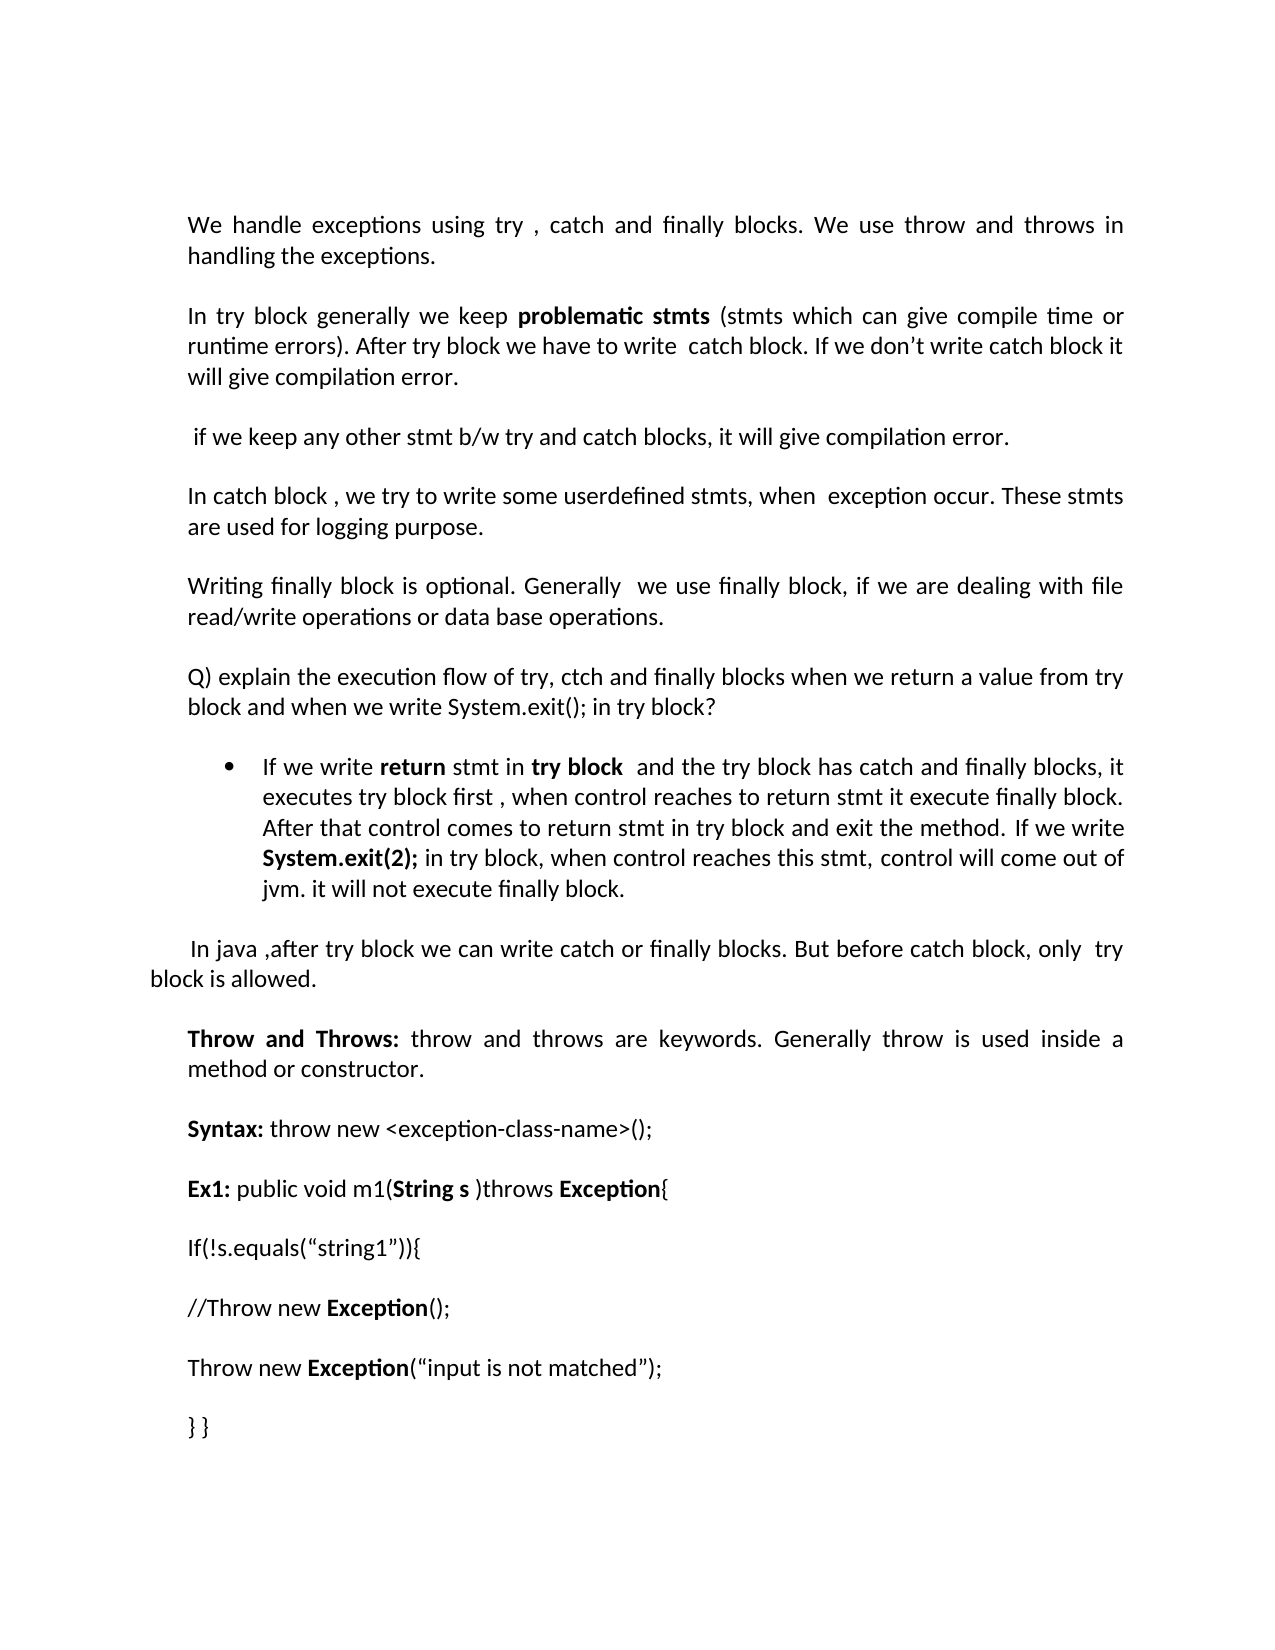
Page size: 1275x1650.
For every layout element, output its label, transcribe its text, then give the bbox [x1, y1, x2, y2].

text In catch block , we try to write some userdefined stmts, when exception occur. These stmts are used for logging purpose. [187, 480, 1125, 541]
text Q) explain the execution flow of try, ctch and finally blocks when we return a value from try block and when we write System.exit(); in try block? [187, 661, 1125, 722]
list If we write return stmt in try block and the try block has catch and finally blocks, it executes try block first , when control reaches to return stmt it execute finally block. After that control comes to return stmt in try block and exit the method. If we write System.exit(2); in try block, when control reaches this stmt, control will come out of jvm. it will not execute finally block. [225, 751, 1125, 903]
text } } [187, 1412, 1125, 1442]
text In try block generally we keep problematic stmts (stmts which can give compile time or runtime errors). After try block we have to write catch block. If we don’t write catch block it will give compilation error. [187, 300, 1125, 391]
text Throw new Exception(“input is not matched”); [187, 1352, 1125, 1382]
text Ex1: public void m1(String s )throws Exception{ [187, 1173, 1125, 1203]
text if we keep any other stmt b/w try and catch blocks, it will give compilation error. [187, 421, 1125, 451]
text Syntax: throw new <exception-class-name>(); [187, 1113, 1125, 1144]
text Throw and Throws: throw and throws are keywords. Generally throw is used inside a method or constructor. [187, 1023, 1125, 1084]
text We handle exceptions using try , catch and finally blocks. We use throw and throws in handling the exceptions. [187, 210, 1125, 271]
text In java ,after try block we can write catch or finally blocks. But before catch block, only try block is allowed. [150, 933, 1125, 994]
text Writing finally block is optional. Generally we use finally block, if we are dealing with file read/write operations or data base operations. [187, 571, 1125, 632]
text //Throw new Exception(); [187, 1292, 1125, 1323]
text If(!s.equals(“string1”)){ [187, 1232, 1125, 1263]
